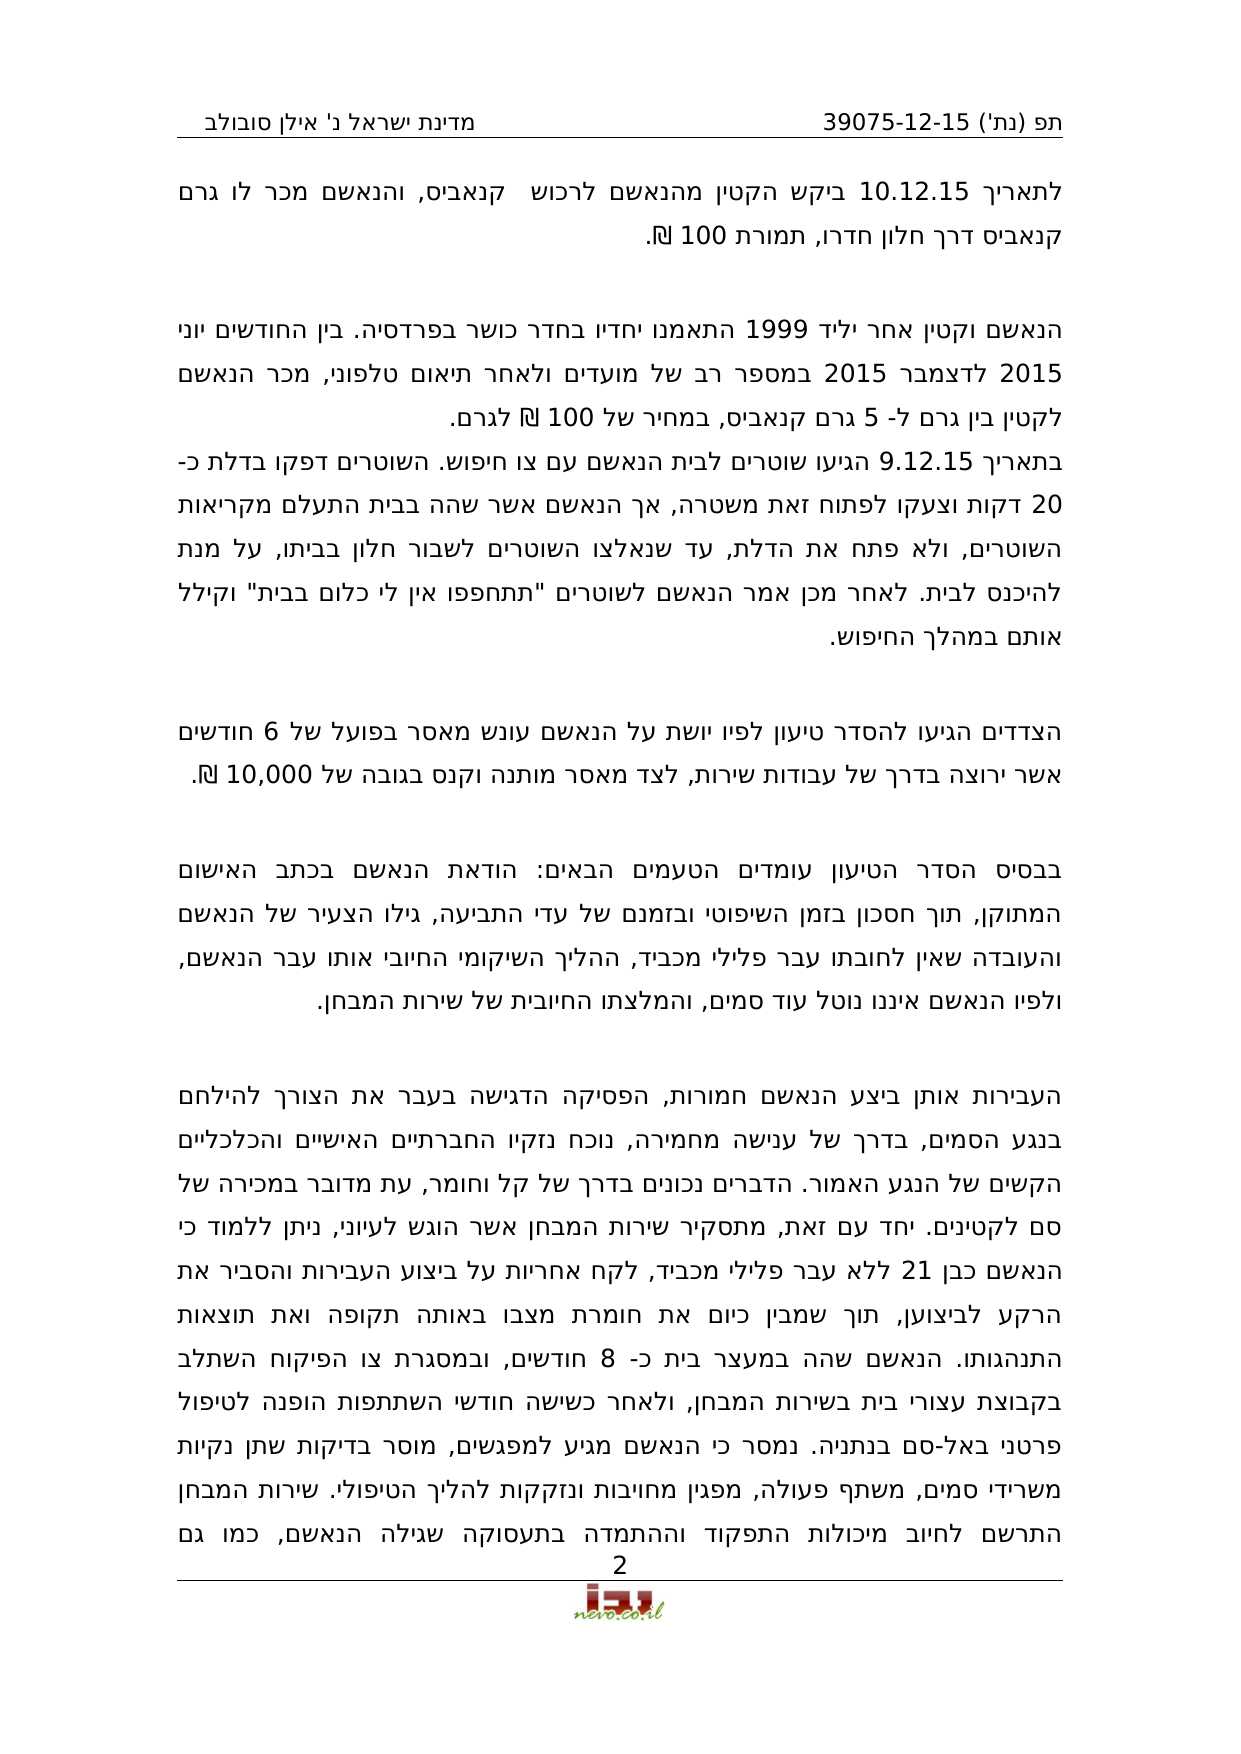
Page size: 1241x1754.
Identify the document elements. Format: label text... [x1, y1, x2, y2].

text בתאריך 9.12.15 הגיעו שוטרים לבית הנאשם עם צו חיפוש. השוטרים דפקו בדלת כ- 20 דקות וצעקו לפתוח זאת משטרה, אך הנאשם אשר שהה בבית התעלם מקריאות השוטרים, ולא פתח את הדלת, עד שנאלצו השוטרים לשבור חלון בביתו, על מנת להיכנס לבית. לאחר מכן אמר הנאשם לשוטרים "תתחפפו אין לי כלום בבית" וקילל אותם במהלך החיפוש. [177, 447, 1063, 651]
text בבסיס הסדר הטיעון עומדים הטעמים הבאים: הודאת הנאשם בכתב האישום המתוקן, תוך חסכון בזמן השיפוטי ובזמנם של עדי התביעה, גילו הצעיר של הנאשם והעובדה שאין לחובתו עבר פלילי מכביד, ההליך השיקומי החיובי אותו עבר הנאשם, ולפיו הנאשם איננו נוטל עוד סמים, והמלצתו החיובית של שירות המבחן. [177, 855, 1063, 1016]
picture [574, 1583, 666, 1621]
text הצדדים הגיעו להסדר טיעון לפיו יושת על הנאשם עונש מאסר בפועל של 6 חודשים אשר ירוצה בדרך של עבודות שירות, לצד מאסר מותנה וקנס בגובה של 10,000 ₪. [177, 717, 1063, 790]
text הנאשם וקטין אחר יליד 1999 התאמנו יחדיו בחדר כושר בפרדסיה. בין החודשים יוני 2015 לדצמבר 2015 במספר רב של מועדים ולאחר תיאום טלפוני, מכר הנאשם לקטין בין גרם ל- 5 גרם קנאביס, במחיר של 100 ₪ לגרם. [177, 316, 1063, 432]
